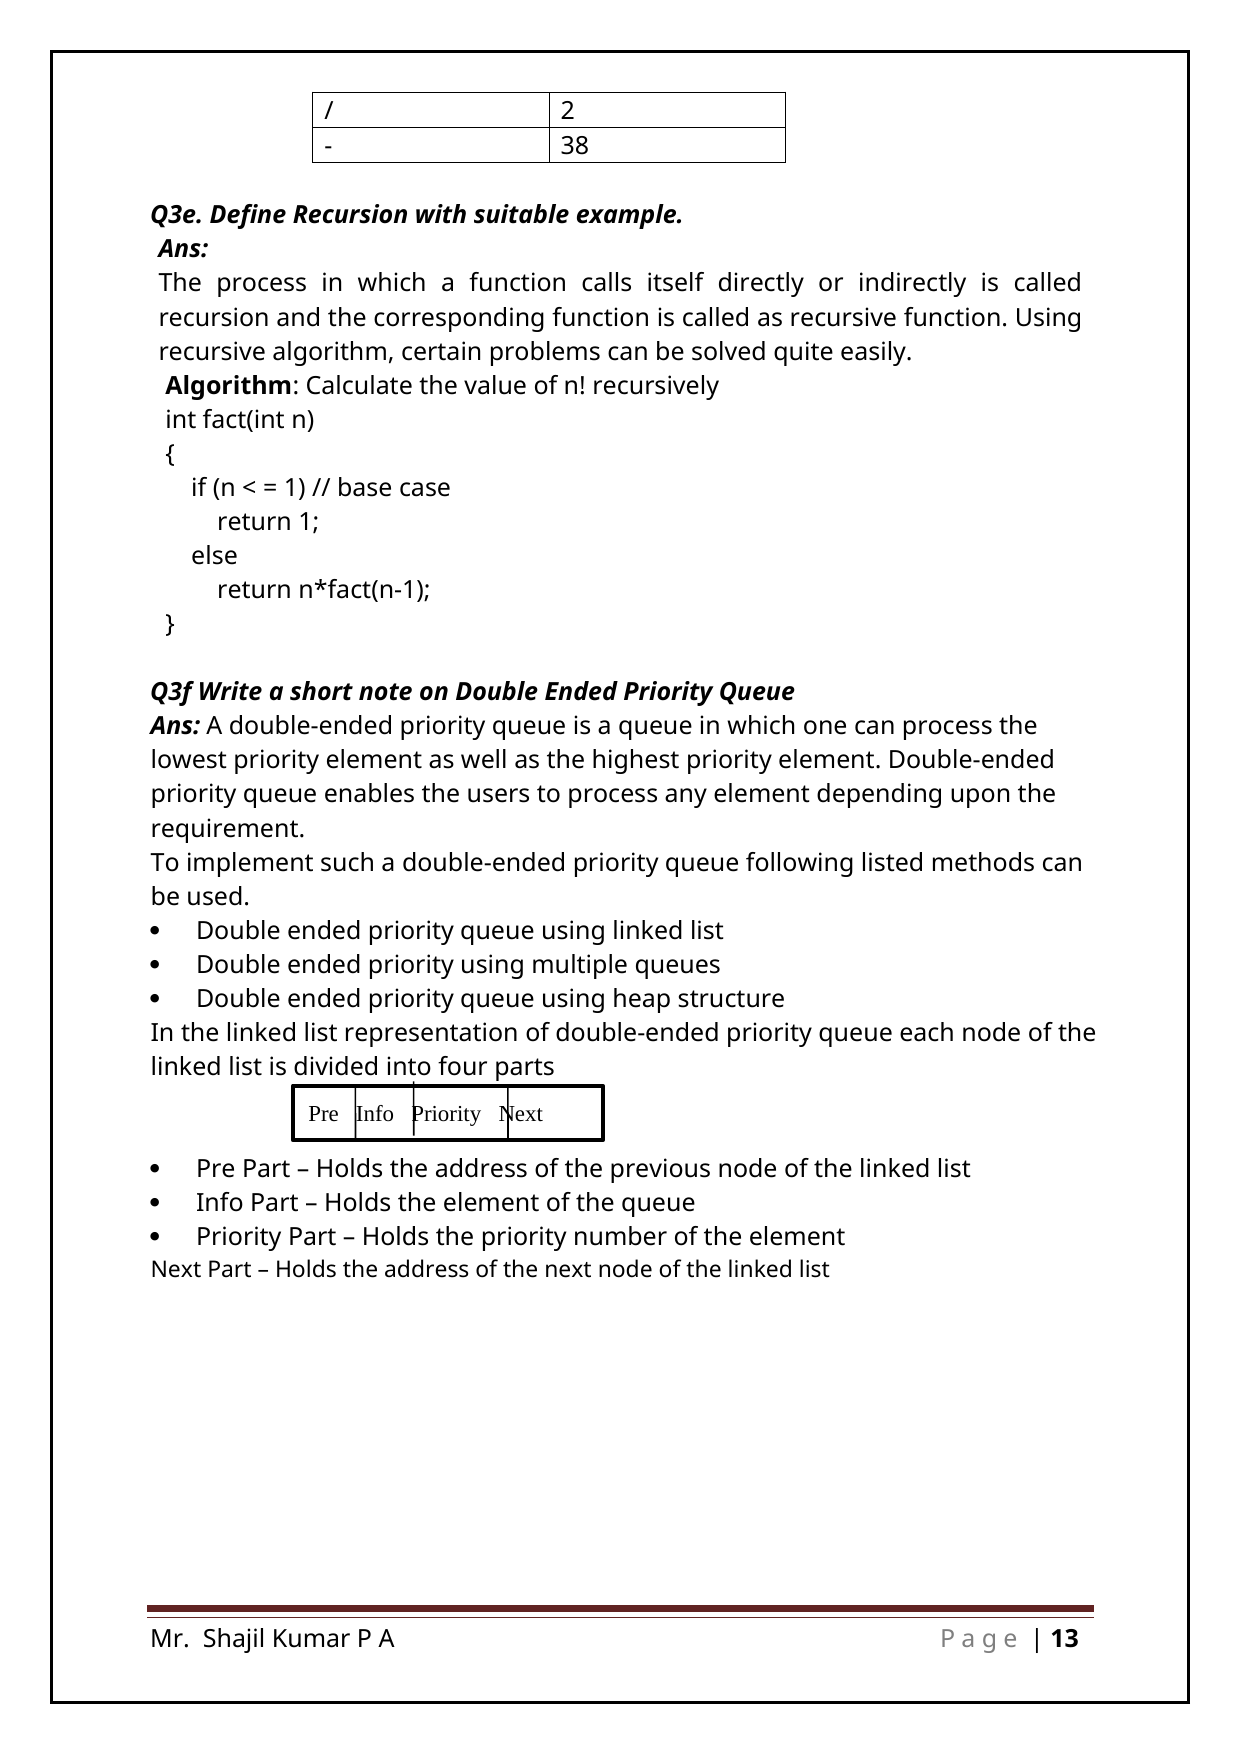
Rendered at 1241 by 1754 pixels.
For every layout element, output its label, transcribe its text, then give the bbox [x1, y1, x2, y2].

text return 1; [165, 503, 1107, 538]
list Double ended priority queue using heap structure [150, 981, 1107, 1014]
list Priority Part – Holds the priority number of the element [150, 1219, 1107, 1253]
text Next Part – Holds the address of the next node of the linked list [150, 1253, 1107, 1284]
text else [165, 538, 1107, 572]
list Info Part – Holds the element of the queue [150, 1185, 1107, 1219]
list Pre Part – Holds the address of the previous node of the linked list [150, 1151, 1107, 1185]
table_cell - [313, 128, 549, 162]
table_cell 2 [550, 93, 785, 127]
text The process in which a function calls itself directly or indirectly is called recursion and the corresponding function is called as recursive function. Using recursive algorithm, certain problems can be solved quite easily. [158, 265, 1084, 367]
table_cell / [313, 93, 549, 127]
text int fact(int n) [165, 401, 1107, 435]
text Algorithm: Calculate the value of n! recursively [165, 367, 1084, 401]
list Double ended priority queue using linked list [150, 912, 1107, 946]
text Ans: [158, 231, 1084, 265]
list Ans: A double-ended priority queue is a queue in which one can process the lowest priority element as well as the highest priority element. Double-ended priority queue enables the users to process any element depending upon the requirement. [150, 708, 1107, 844]
text return n*fact(n-1); [165, 572, 1107, 606]
text } [165, 606, 1107, 640]
text if (n < = 1) // base case [165, 469, 1107, 503]
text Q3f Write a short note on Double Ended Priority Queue [150, 674, 1107, 708]
list To implement such a double-ended priority queue following listed methods can be used. [150, 844, 1107, 912]
table_cell 38 [550, 128, 785, 162]
text Q3e. Define Recursion with suitable example. [150, 197, 1107, 231]
list Double ended priority using multiple queues [150, 946, 1107, 981]
text { [165, 435, 1107, 469]
list In the linked list representation of double-ended priority queue each node of the linked list is divided into four parts [150, 1014, 1107, 1083]
